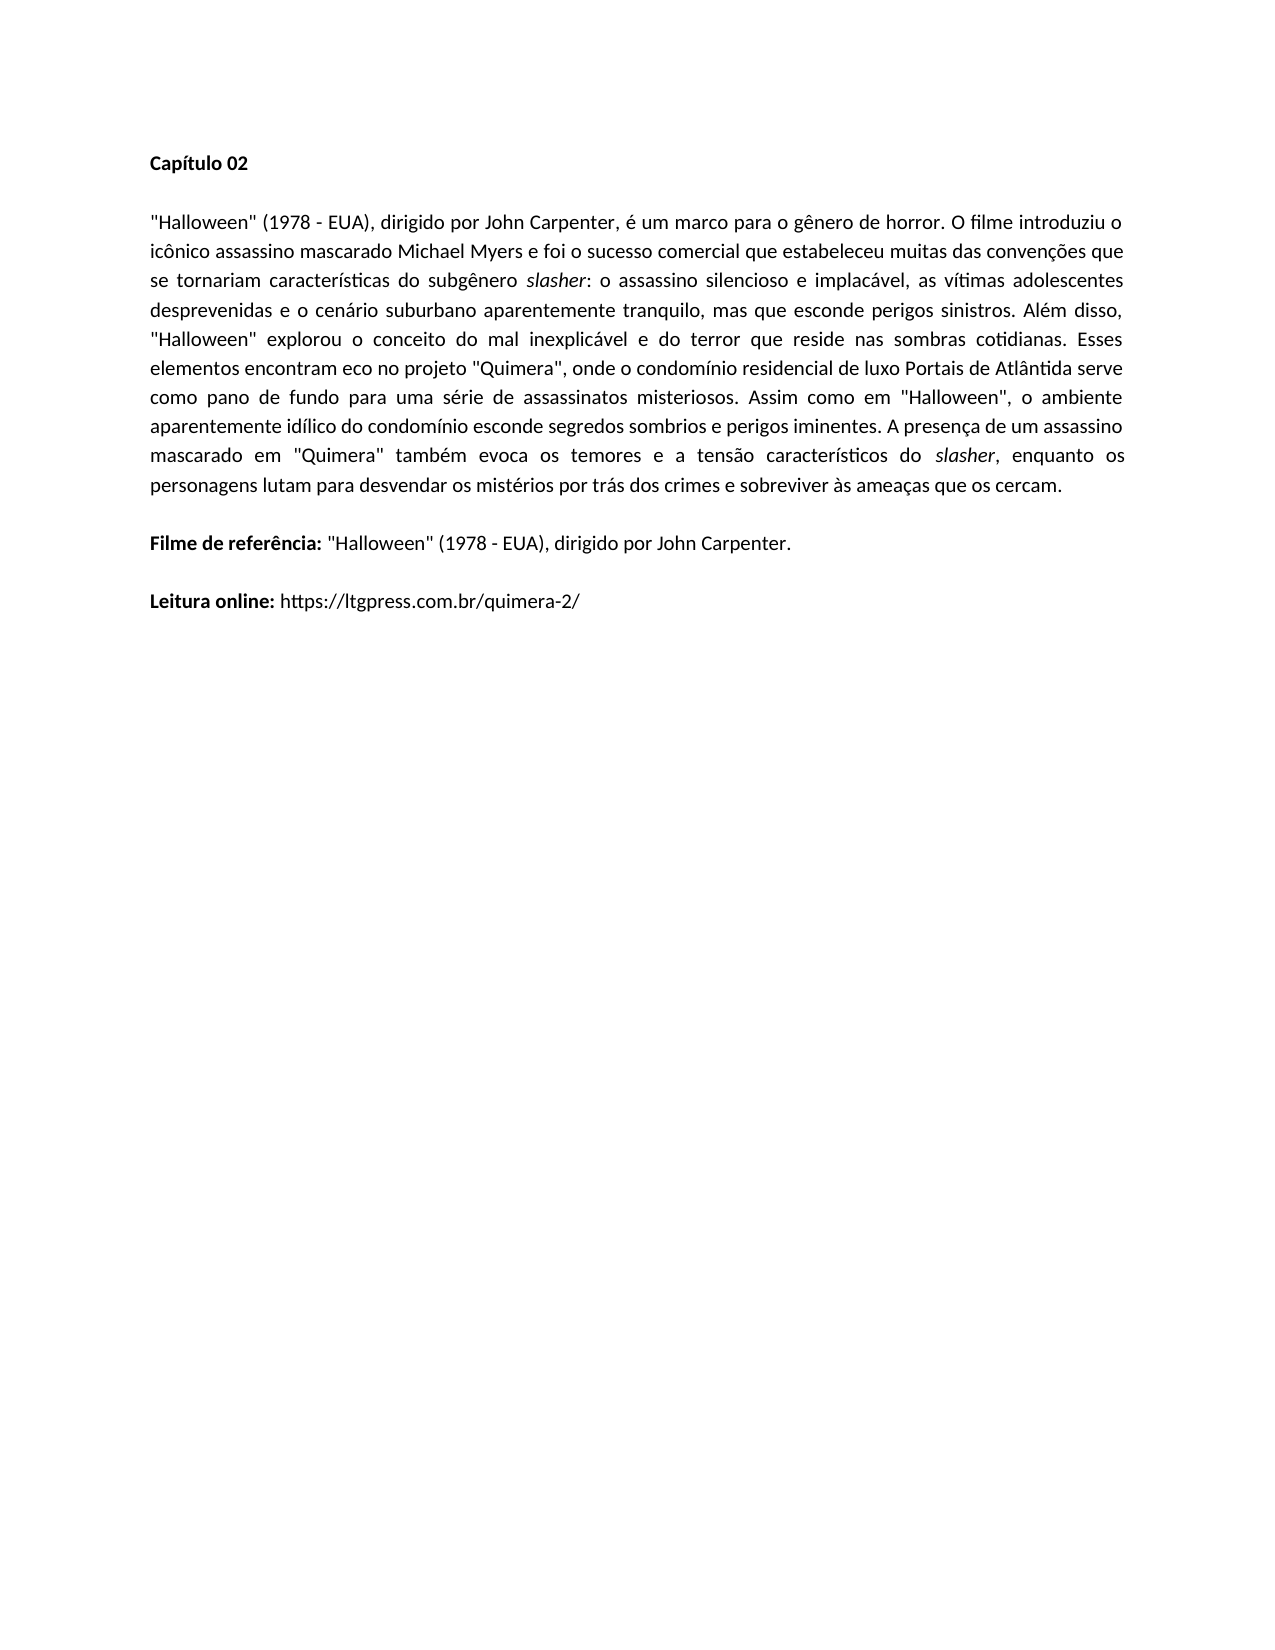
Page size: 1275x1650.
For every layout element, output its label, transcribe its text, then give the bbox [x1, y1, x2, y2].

text Capítulo 02 [150, 150, 1125, 175]
text Leitura online: https://ltgpress.com.br/quimera-2/ [150, 588, 1125, 614]
text "Halloween" (1978 - EUA), dirigido por John Carpenter, é um marco para o gênero de horror. O filme introduziu o icônico assassino mascarado Michael Myers e foi o sucesso comercial que estabeleceu muitas das convenções que se tornariam características do subgênero slasher: o assassino silencioso e implacável, as vítimas adolescentes desprevenidas e o cenário suburbano aparentemente tranquilo, mas que esconde perigos sinistros. Além disso, "Halloween" explorou o conceito do mal inexplicável e do terror que reside nas sombras cotidianas. Esses elementos encontram eco no projeto "Quimera", onde o condomínio residencial de luxo Portais de Atlântida serve como pano de fundo para uma série de assassinatos misteriosos. Assim como em "Halloween", o ambiente aparentemente idílico do condomínio esconde segredos sombrios e perigos iminentes. A presença de um assassino mascarado em "Quimera" também evoca os temores e a tensão característicos do slasher, enquanto os personagens lutam para desvendar os mistérios por trás dos crimes e sobreviver às ameaças que os cercam. [150, 209, 1125, 497]
text Filme de referência: "Halloween" (1978 - EUA), dirigido por John Carpenter. [150, 530, 1125, 556]
